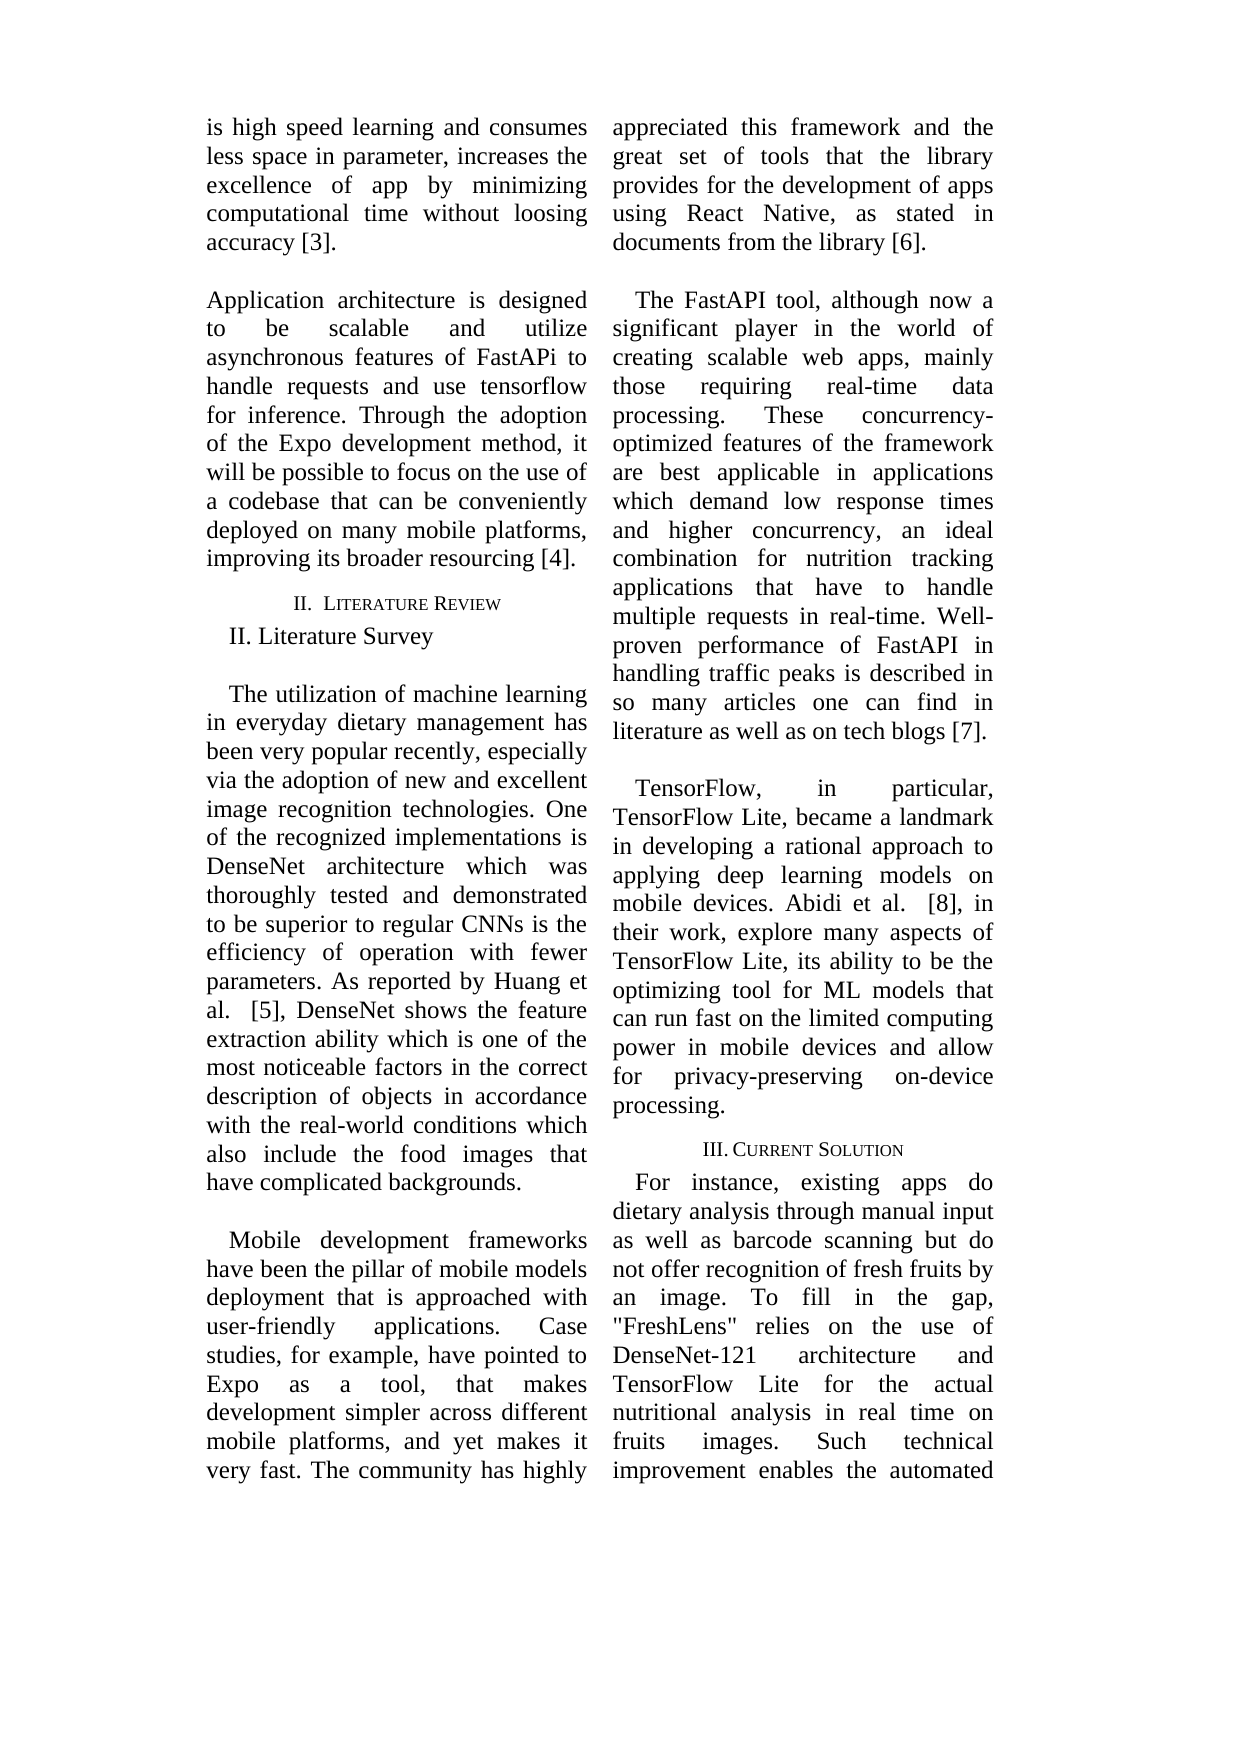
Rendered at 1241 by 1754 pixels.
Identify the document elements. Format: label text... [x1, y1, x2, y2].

text Mobile development frameworks have been the pillar of mobile models deployment that is approached with user-friendly applications. Case studies, for example, have pointed to Expo as a tool, that makes development simpler across different mobile platforms, and yet makes it very fast. The community has highly appreciated this framework and the great set of tools that the library provides for the development of apps using React Native, as stated in documents from the library [6]. [612, 112, 994, 256]
text TensorFlow, in particular, TensorFlow Lite, became a landmark in developing a rational approach to applying deep learning models on mobile devices. Abidi et al. [8], in their work, explore many aspects of TensorFlow Lite, its ability to be the optimizing tool for ML models that can run fast on the limited computing power in mobile devices and allow for privacy-preserving on-device processing. [612, 773, 994, 1118]
subtitle Literature Review [206, 591, 588, 615]
text II. Literature Survey [206, 621, 588, 650]
text Application architecture is designed to be scalable and utilize asynchronous features of FastAPi to handle requests and use tensorflow for inference. Through the adoption of the Expo development method, it will be possible to focus on the use of a codebase that can be conveniently deployed on many mobile platforms, improving its broader resourcing [4]. [206, 285, 588, 572]
subtitle Current Solution [612, 1137, 994, 1161]
text Mobile development frameworks have been the pillar of mobile models deployment that is approached with user-friendly applications. Case studies, for example, have pointed to Expo as a tool, that makes development simpler across different mobile platforms, and yet makes it very fast. The community has highly appreciated this framework and the great set of tools that the library provides for the development of apps using React Native, as stated in documents from the library [6]. [206, 1225, 588, 1484]
text The FastAPI tool, although now a significant player in the world of creating scalable web apps, mainly those requiring real-time data processing. These concurrency-optimized features of the framework are best applicable in applications which demand low response times and higher concurrency, an ideal combination for nutrition tracking applications that have to handle multiple requests in real-time. Well-proven performance of FastAPI in handling traffic peaks is described in so many articles one can find in literature as well as on tech blogs [7]. [612, 285, 994, 745]
text The utilization of machine learning in everyday dietary management has been very popular recently, especially via the adoption of new and excellent image recognition technologies. One of the recognized implementations is DenseNet architecture which was thoroughly tested and demonstrated to be superior to regular CNNs is the efficiency of operation with fewer parameters. As reported by Huang et al. [5], DenseNet shows the feature extraction ability which is one of the most noticeable factors in the correct description of objects in accordance with the real-world conditions which also include the food images that have complicated backgrounds. [206, 679, 588, 1196]
